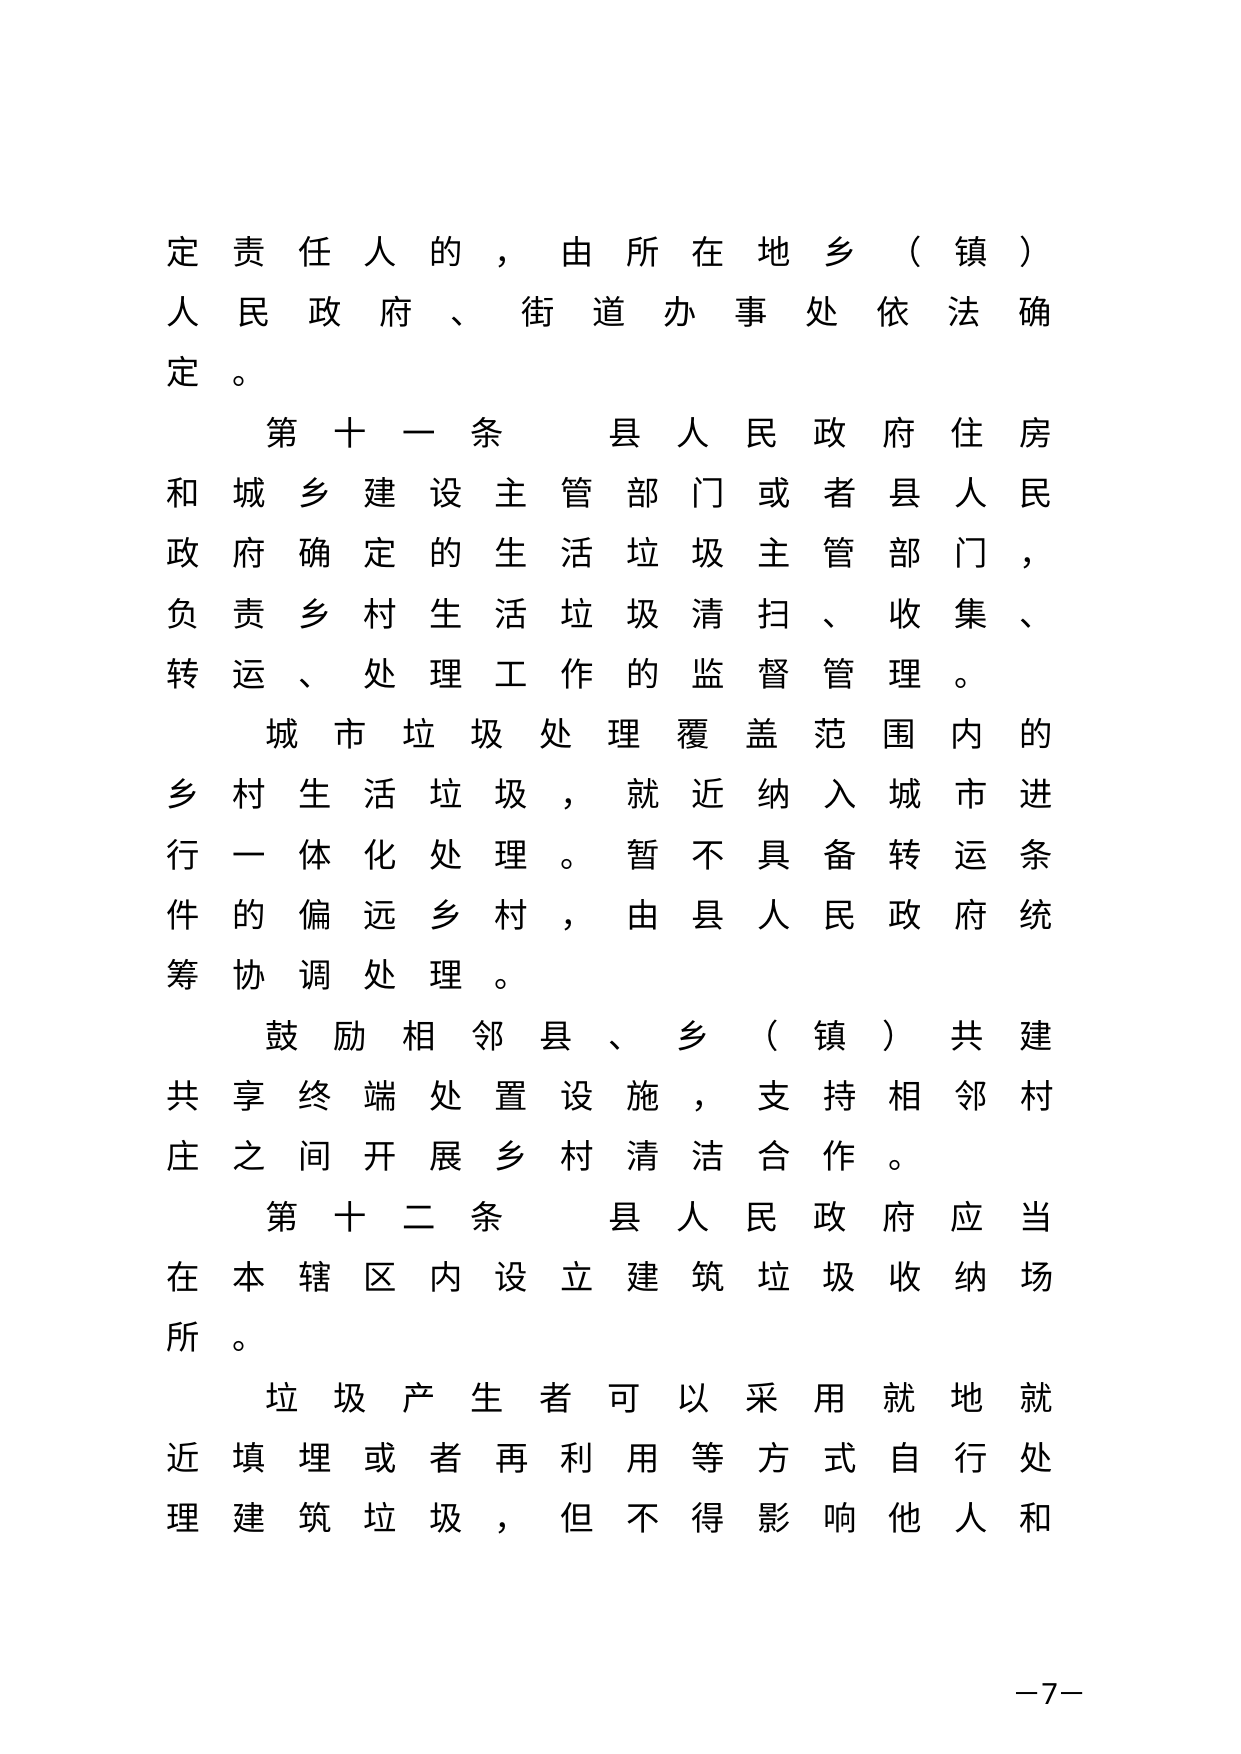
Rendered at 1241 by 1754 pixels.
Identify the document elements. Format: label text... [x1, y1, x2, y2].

text 鼓励相邻县、乡（镇）共建共享终端处置设施，支持相邻村庄之间开展乡村清洁合作。 [167, 1003, 1085, 1184]
text 第十一条 县人民政府住房和城乡建设主管部门或者县人民政府确定的生活垃圾主管部门，负责乡村生活垃圾清扫、收集、转运、处理工作的监督管理。 [167, 400, 1085, 702]
text 第十二条 县人民政府应当在本辖区内设立建筑垃圾收纳场所。 [167, 1184, 1085, 1365]
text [167, 1365, 1085, 1546]
text 城市垃圾处理覆盖范围内的乡村生活垃圾，就近纳入城市进行一体化处理。暂不具备转运条件的偏远乡村，由县人民政府统筹协调处理。 [167, 702, 1085, 1003]
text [167, 219, 1085, 400]
